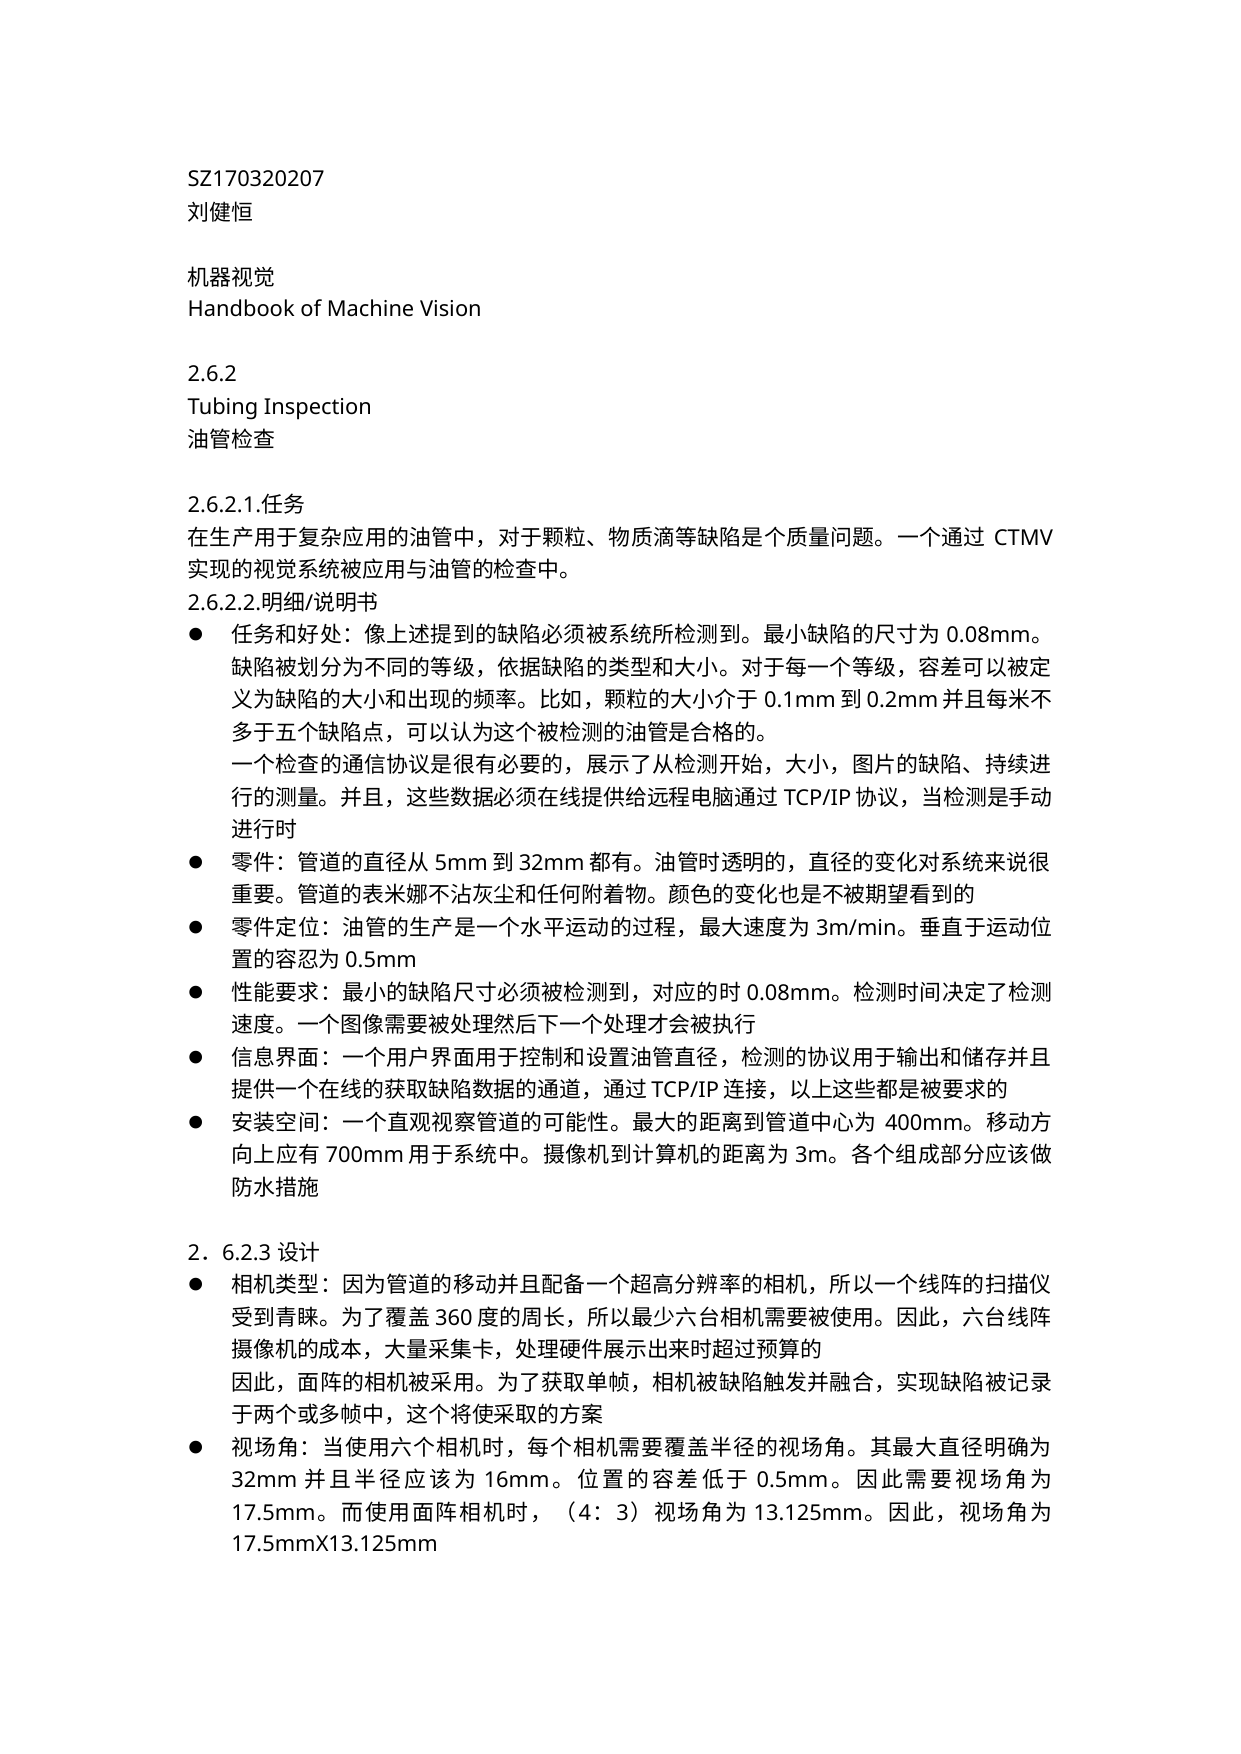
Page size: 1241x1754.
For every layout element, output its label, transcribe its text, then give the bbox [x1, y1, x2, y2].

text 2.6.2.1.任务 [187, 487, 1053, 519]
text 在生产用于复杂应用的油管中，对于颗粒、物质滴等缺陷是个质量问题。一个通过CTMV实现的视觉系统被应用与油管的检查中。 [187, 519, 1053, 584]
text 刘健恒 [187, 194, 1053, 227]
text 一个检查的通信协议是很有必要的，展示了从检测开始，大小，图片的缺陷、持续进行的测量。并且，这些数据必须在线提供给远程电脑通过TCP/IP协议，当检测是手动进行时 [231, 747, 1053, 844]
list 相机类型：因为管道的移动并且配备一个超高分辨率的相机，所以一个线阵的扫描仪受到青睐。为了覆盖360度的周长，所以最少六台相机需要被使用。因此，六台线阵摄像机的成本，大量采集卡，处理硬件展示出来时超过预算的 [187, 1267, 1053, 1364]
text Handbook of Machine Vision [187, 292, 1053, 324]
list 零件定位：油管的生产是一个水平运动的过程，最大速度为3m/min。垂直于运动位置的容忍为0.5mm [187, 909, 1053, 974]
list 因此，面阵的相机被采用。为了获取单帧，相机被缺陷触发并融合，实现缺陷被记录于两个或多帧中，这个将使采取的方案 [231, 1364, 1053, 1429]
list 性能要求：最小的缺陷尺寸必须被检测到，对应的时0.08mm。检测时间决定了检测速度。一个图像需要被处理然后下一个处理才会被执行 [187, 974, 1053, 1039]
text SZ170320207 [187, 162, 1053, 194]
list 任务和好处：像上述提到的缺陷必须被系统所检测到。最小缺陷的尺寸为0.08mm。缺陷被划分为不同的等级，依据缺陷的类型和大小。对于每一个等级，容差可以被定义为缺陷的大小和出现的频率。比如，颗粒的大小介于0.1mm到0.2mm并且每米不多于五个缺陷点，可以认为这个被检测的油管是合格的。 [187, 617, 1053, 747]
text 2.6.2.2.明细/说明书 [187, 584, 1053, 617]
list 安装空间：一个直观视察管道的可能性。最大的距离到管道中心为400mm。移动方向上应有700mm用于系统中。摄像机到计算机的距离为3m。各个组成部分应该做防水措施 [187, 1104, 1053, 1202]
list 视场角：当使用六个相机时，每个相机需要覆盖半径的视场角。其最大直径明确为32mm并且半径应该为16mm。位置的容差低于0.5mm。因此需要视场角为17.5mm。而使用面阵相机时，（4：3）视场角为13.125mm。因此，视场角为17.5mmX13.125mm [187, 1429, 1053, 1559]
list 信息界面：一个用户界面用于控制和设置油管直径，检测的协议用于输出和储存并且提供一个在线的获取缺陷数据的通道，通过TCP/IP连接，以上这些都是被要求的 [187, 1039, 1053, 1104]
list 零件：管道的直径从5mm到32mm都有。油管时透明的，直径的变化对系统来说很重要。管道的表米娜不沾灰尘和任何附着物。颜色的变化也是不被期望看到的 [187, 844, 1053, 909]
text 2．6.2.3 设计 [187, 1234, 1053, 1267]
text 机器视觉 [187, 259, 1053, 292]
text 油管检查 [187, 422, 1053, 454]
text 2.6.2 [187, 357, 1053, 389]
text Tubing Inspection [187, 389, 1053, 422]
